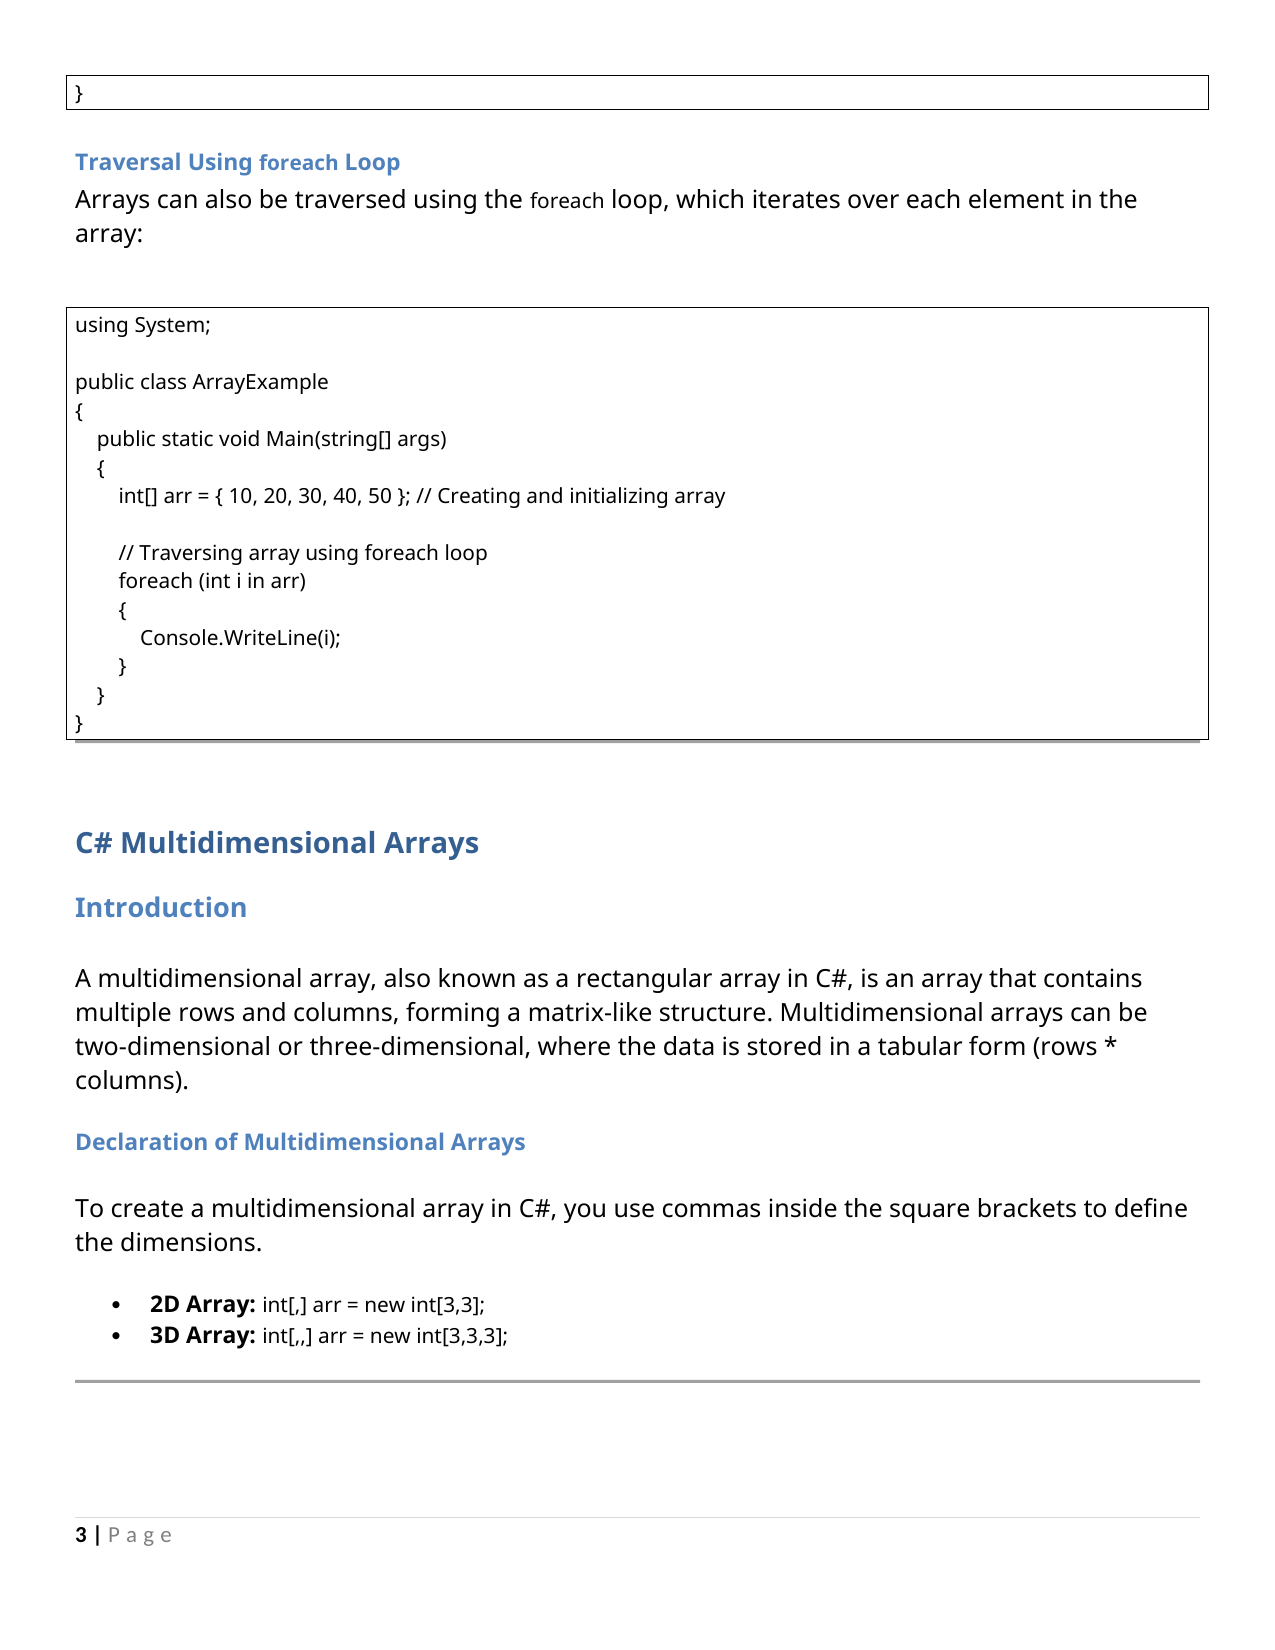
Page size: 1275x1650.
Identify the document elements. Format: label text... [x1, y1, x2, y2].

text To create a multidimensional array in C#, you use commas inside the square brackets to define the dimensions. [75, 1191, 1200, 1259]
text foreach (int i in arr) [75, 566, 1200, 595]
text } [75, 652, 1200, 680]
text // Traversing array using foreach loop [75, 538, 1200, 566]
text } [75, 680, 1200, 705]
text } [67, 705, 1208, 739]
text { [75, 595, 1200, 623]
text public static void Main(string[] args) [75, 424, 1200, 453]
text { [75, 396, 1200, 424]
text Arrays can also be traversed using the foreach loop, which iterates over each element in the array: [75, 182, 1200, 250]
subtitle Introduction [75, 889, 1200, 926]
list 2D Array: int[,] arr = new int[3,3]; [112, 1288, 1200, 1319]
text public class ArrayExample [75, 367, 1200, 396]
subtitle Declaration of Multidimensional Arrays [75, 1126, 1200, 1157]
subtitle Traversal Using foreach Loop [75, 146, 1200, 177]
subtitle C# Multidimensional Arrays [75, 822, 1200, 862]
text Console.WriteLine(i); [75, 623, 1200, 652]
text } [67, 76, 1208, 109]
text using System; [67, 308, 1208, 339]
text int[] arr = { 10, 20, 30, 40, 50 }; // Creating and initializing array [75, 481, 1200, 509]
text { [75, 453, 1200, 481]
text A multidimensional array, also known as a rectangular array in C#, is an array that contains multiple rows and columns, forming a matrix-like structure. Multidimensional arrays can be two-dimensional or three-dimensional, where the data is stored in a tabular form (rows * columns). [75, 960, 1200, 1097]
list 3D Array: int[,,] arr = new int[3,3,3]; [112, 1319, 1200, 1351]
